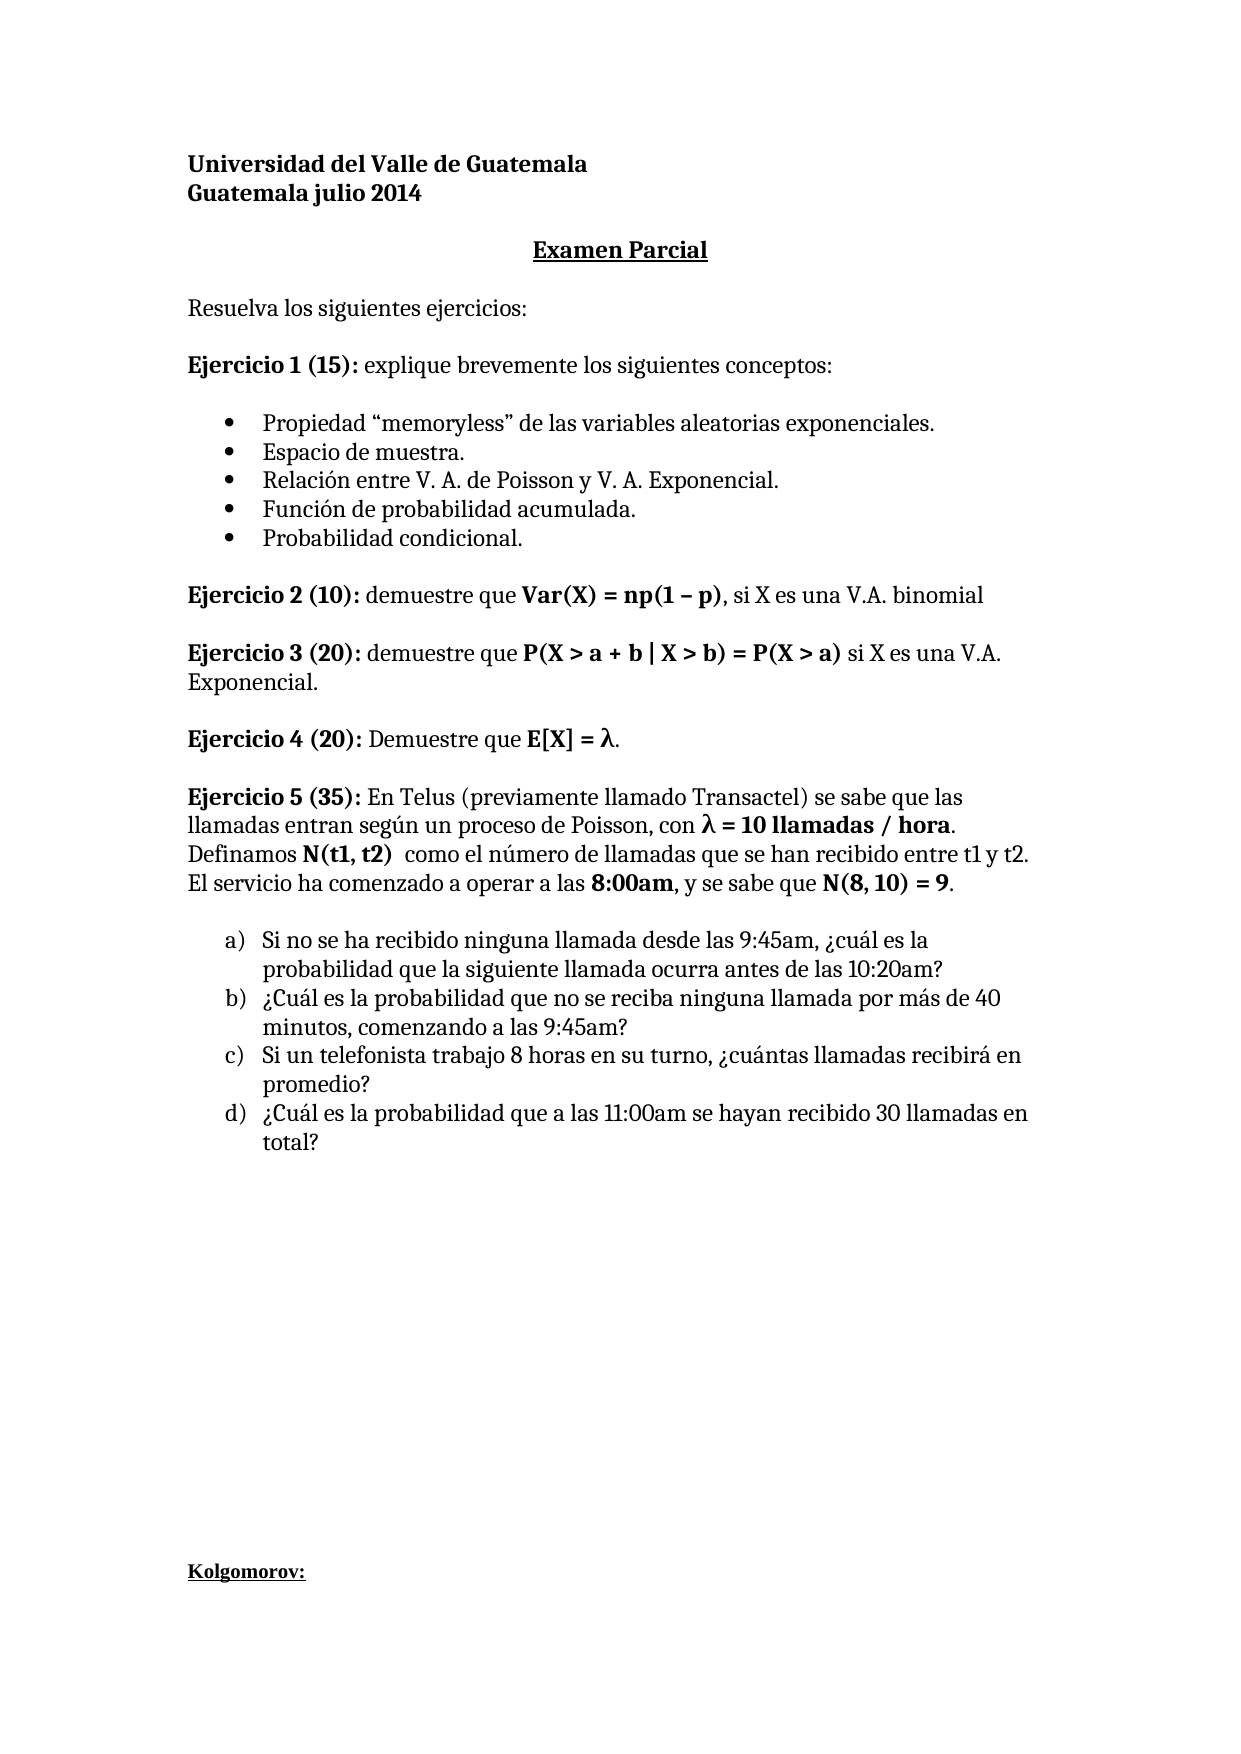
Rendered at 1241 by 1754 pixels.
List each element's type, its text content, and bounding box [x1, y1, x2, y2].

text Ejercicio 1 (15): explique brevemente los siguientes conceptos: [187, 351, 1053, 380]
list Relación entre V. A. de Poisson y V. A. Exponencial. [225, 466, 1053, 495]
text Guatemala julio 2014 [187, 179, 1053, 207]
text Ejercicio 2 (10): demuestre que Var(X) = np(1 – p), si X es una V.A. binomial [187, 581, 1053, 610]
list Espacio de muestra. [225, 437, 1053, 466]
list ¿Cuál es la probabilidad que no se reciba ninguna llamada por más de 40 minutos, comenzando a las 9:45am? [225, 984, 1053, 1041]
list Probabilidad condicional. [225, 524, 1053, 552]
list Si no se ha recibido ninguna llamada desde las 9:45am, ¿cuál es la probabilidad que la siguiente llamada ocurra antes de las 10:20am? [225, 926, 1053, 984]
list Propiedad “memoryless” de las variables aleatorias exponenciales. [225, 409, 1053, 437]
text Resuelva los siguientes ejercicios: [187, 294, 1053, 322]
text Ejercicio 5 (35): En Telus (previamente llamado Transactel) se sabe que las llamadas entran según un proceso de Poisson, con λ = 10 llamadas / hora. Definamos N(t1, t2) como el número de llamadas que se han recibido entre t1 y t2. El servicio ha comenzado a operar a las 8:00am, y se sabe que N(8, 10) = 9. [187, 782, 1053, 897]
text Ejercicio 4 (20): Demuestre que E[X] = λ. [187, 725, 1053, 754]
list Si un telefonista trabajo 8 horas en su turno, ¿cuántas llamadas recibirá en promedio? [225, 1041, 1053, 1099]
list Función de probabilidad acumulada. [225, 495, 1053, 524]
text Examen Parcial [187, 236, 1053, 265]
list ¿Cuál es la probabilidad que a las 11:00am se hayan recibido 30 llamadas en total? [225, 1099, 1053, 1156]
text Universidad del Valle de Guatemala [187, 150, 1053, 179]
text Kolgomorov: [187, 1559, 1053, 1583]
text Ejercicio 3 (20): demuestre que P(X > a + b | X > b) = P(X > a) si X es una V.A. Exponencial. [187, 639, 1053, 696]
